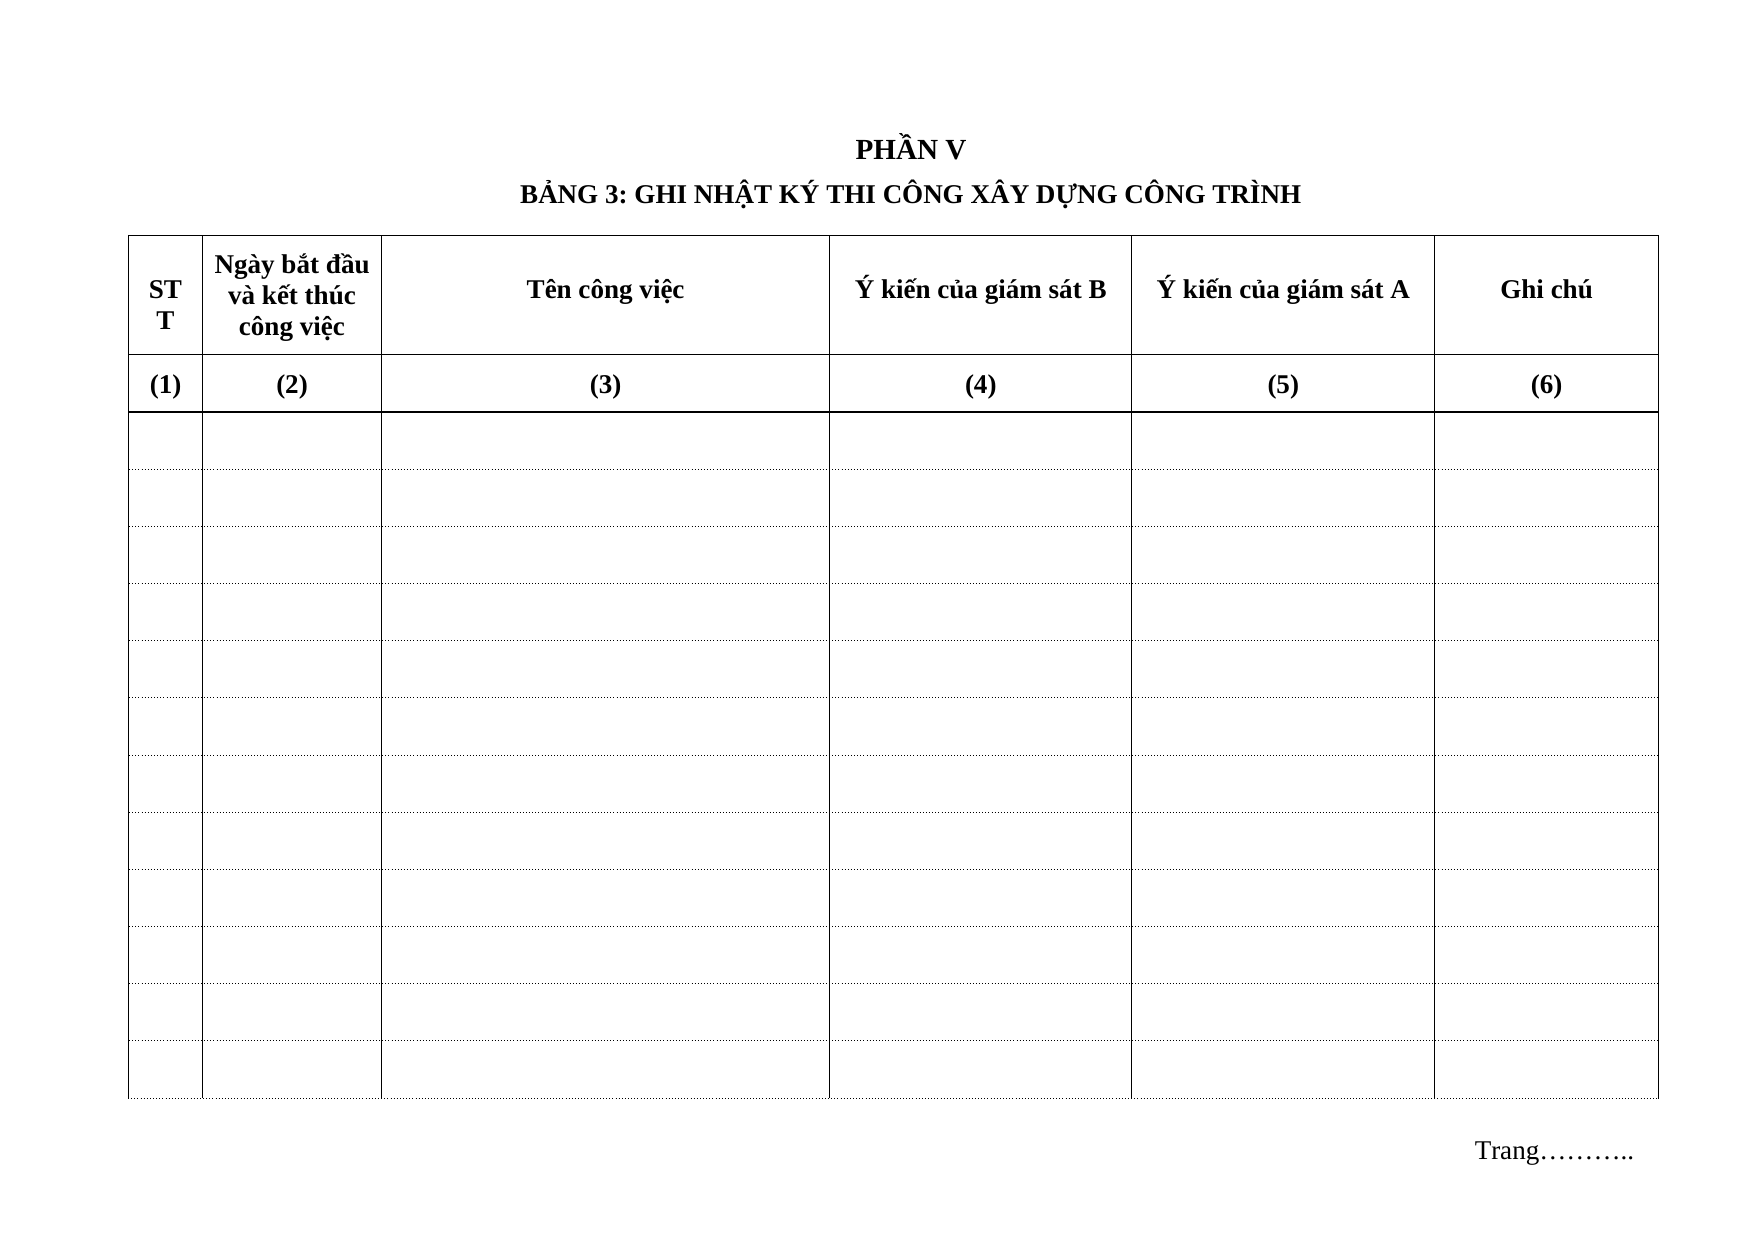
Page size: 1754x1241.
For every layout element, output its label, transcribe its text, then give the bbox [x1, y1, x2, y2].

table_cell [1435, 583, 1658, 640]
table_cell [830, 755, 1131, 812]
table_cell [1435, 812, 1658, 869]
table_cell [382, 869, 829, 926]
table_cell [1132, 583, 1434, 640]
table_cell [129, 413, 202, 468]
table_cell [830, 697, 1131, 754]
table_cell [382, 983, 829, 1040]
table_cell [830, 583, 1131, 640]
table_cell [1435, 697, 1658, 754]
table_cell [382, 413, 829, 468]
table_header STT [129, 236, 202, 354]
table_cell [382, 1040, 829, 1098]
table_cell [830, 469, 1131, 526]
text PHẦN V [187, 132, 1634, 166]
table_cell [382, 583, 829, 640]
table_cell [129, 869, 202, 926]
table_cell [1435, 983, 1658, 1040]
table_cell [830, 869, 1131, 926]
table_cell [382, 812, 829, 869]
table_cell [830, 1040, 1131, 1098]
table_cell [1435, 1040, 1658, 1098]
table_cell [129, 583, 202, 640]
table_cell (1) [129, 355, 202, 411]
table_cell (4) [830, 355, 1131, 411]
table_cell [129, 697, 202, 754]
table_cell [382, 526, 829, 583]
table_cell [203, 697, 381, 754]
table_cell [830, 640, 1131, 697]
table_cell [1132, 413, 1434, 468]
table_cell [129, 926, 202, 983]
table_cell [1132, 869, 1434, 926]
table_cell [830, 983, 1131, 1040]
table_cell [382, 697, 829, 754]
table_cell [203, 755, 381, 812]
table_cell [203, 983, 381, 1040]
table_cell (2) [203, 355, 381, 411]
table_header Tên công việc [382, 236, 829, 354]
table_cell [1435, 869, 1658, 926]
table_cell [830, 812, 1131, 869]
table_cell [203, 869, 381, 926]
table_cell (3) [382, 355, 829, 411]
table_cell [203, 526, 381, 583]
table_cell [1132, 926, 1434, 983]
table_header Ngày bắt đầu và kết thúc công việc [203, 236, 381, 354]
table_cell (6) [1435, 355, 1658, 411]
table_cell [129, 983, 202, 1040]
table_cell [1435, 526, 1658, 583]
table_cell [1435, 755, 1658, 812]
table_header Ý kiến của giám sát B [830, 236, 1131, 354]
table_cell [382, 640, 829, 697]
table_header Ghi chú [1435, 236, 1658, 354]
table_cell [129, 469, 202, 526]
table_cell [129, 812, 202, 869]
table_cell [382, 469, 829, 526]
table_cell [1132, 526, 1434, 583]
table_cell [830, 926, 1131, 983]
table_cell [1435, 926, 1658, 983]
table_cell [1132, 697, 1434, 754]
table_cell [203, 583, 381, 640]
table_cell (5) [1132, 355, 1434, 411]
table_cell [203, 413, 381, 468]
table_cell [203, 640, 381, 697]
table_header Ý kiến của giám sát A [1132, 236, 1434, 354]
table_cell [1435, 413, 1658, 468]
table_cell [1132, 1040, 1434, 1098]
table_cell [382, 755, 829, 812]
table_cell [203, 812, 381, 869]
table_cell [830, 413, 1131, 468]
table_cell [203, 926, 381, 983]
table_cell [1132, 640, 1434, 697]
table_cell [129, 640, 202, 697]
table_cell [1132, 983, 1434, 1040]
table_cell [129, 755, 202, 812]
table_cell [1435, 640, 1658, 697]
table_cell [203, 469, 381, 526]
table_cell [1132, 755, 1434, 812]
table_cell [830, 526, 1131, 583]
text BẢNG 3: GHI NHẬT KÝ THI CÔNG XÂY DỰNG CÔNG TRÌNH [187, 178, 1634, 210]
table_cell [1132, 469, 1434, 526]
table_cell [382, 926, 829, 983]
table_cell [1435, 469, 1658, 526]
table_cell [203, 1040, 381, 1098]
table_cell [129, 526, 202, 583]
table_cell [1132, 812, 1434, 869]
table_cell [129, 1040, 202, 1098]
